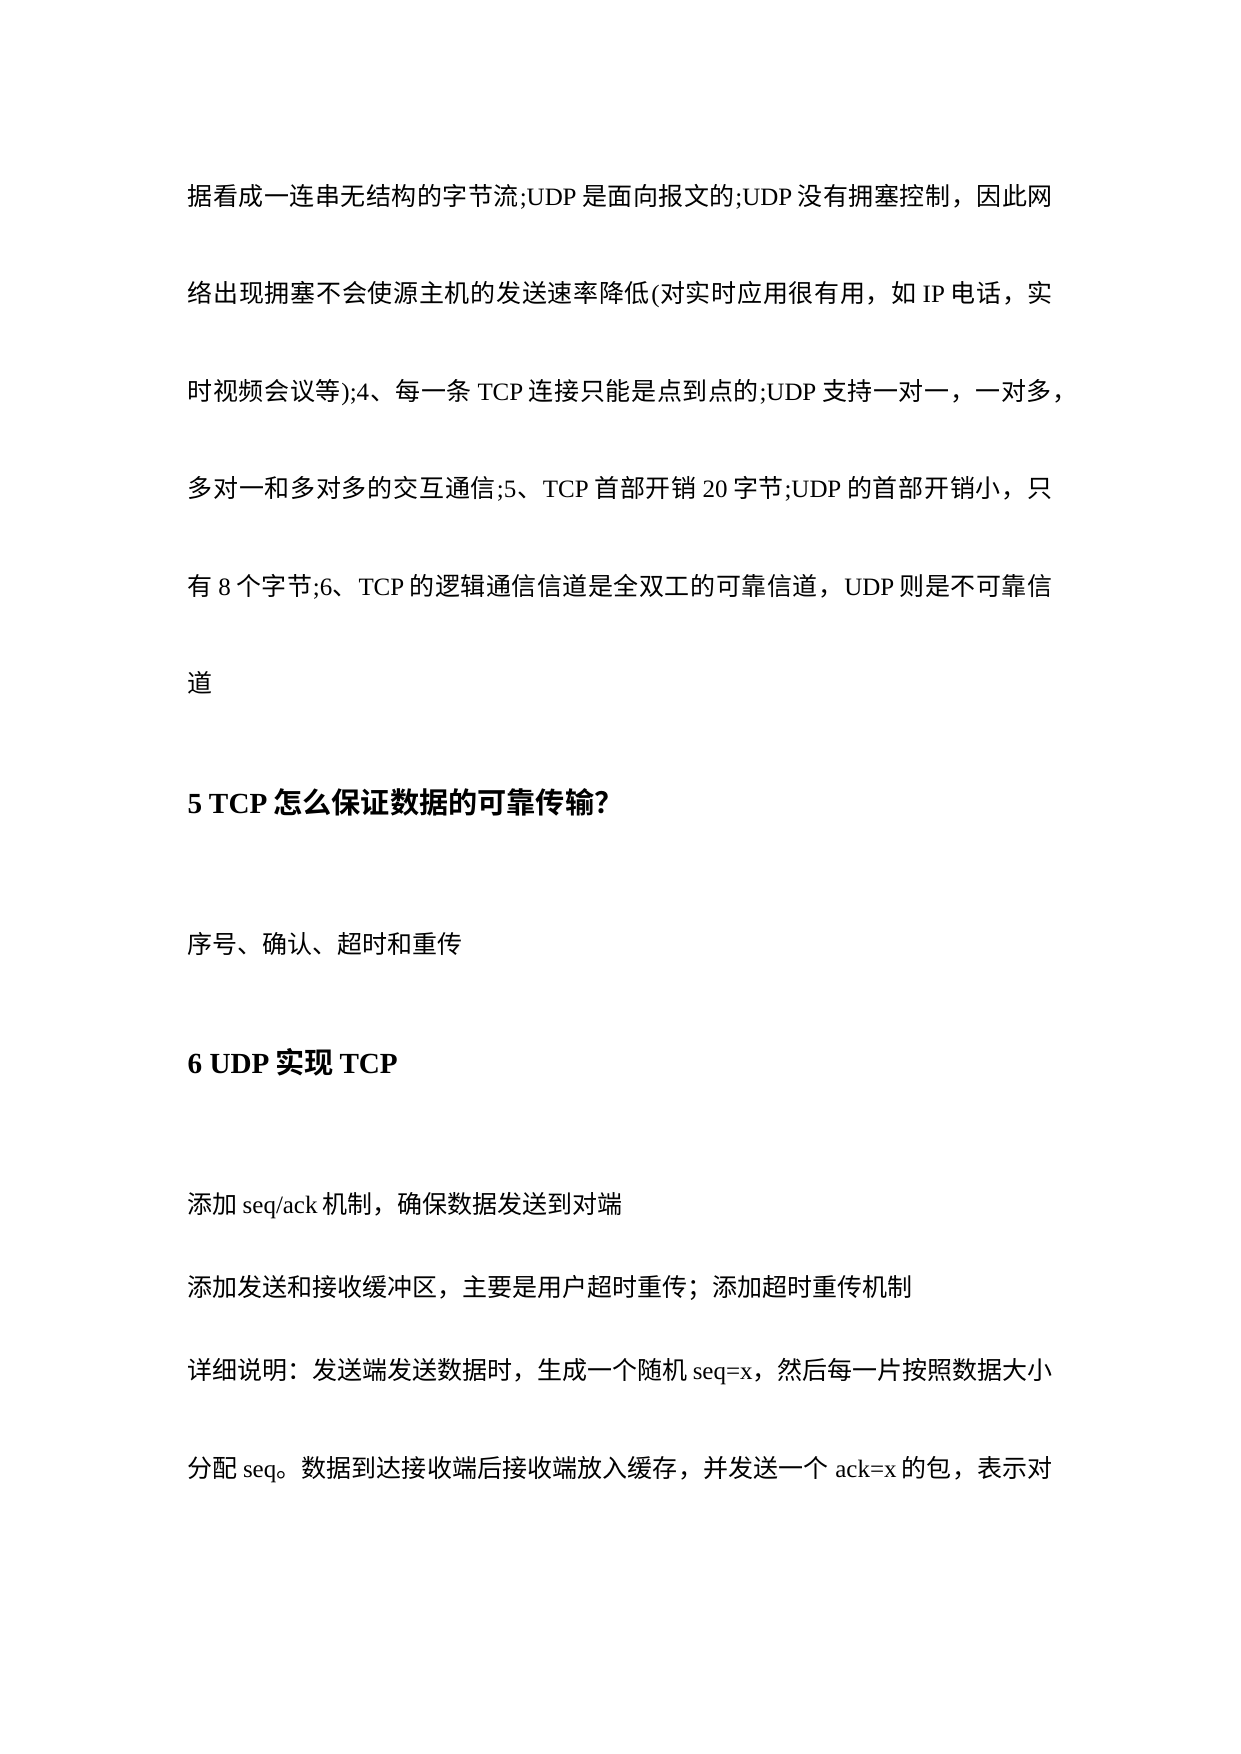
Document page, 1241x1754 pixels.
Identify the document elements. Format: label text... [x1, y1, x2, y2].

text 5 TCP怎么保证数据的可靠传输？ [187, 768, 1053, 833]
text 序号、确认、超时和重传 [187, 910, 1053, 975]
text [187, 162, 1053, 714]
text 添加发送和接收缓冲区，主要是用户超时重传；添加超时重传机制 [187, 1253, 1053, 1318]
text 6 UDP实现TCP [187, 1028, 1053, 1093]
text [187, 1336, 1053, 1499]
text 添加seq/ack机制，确保数据发送到对端 [187, 1170, 1053, 1235]
